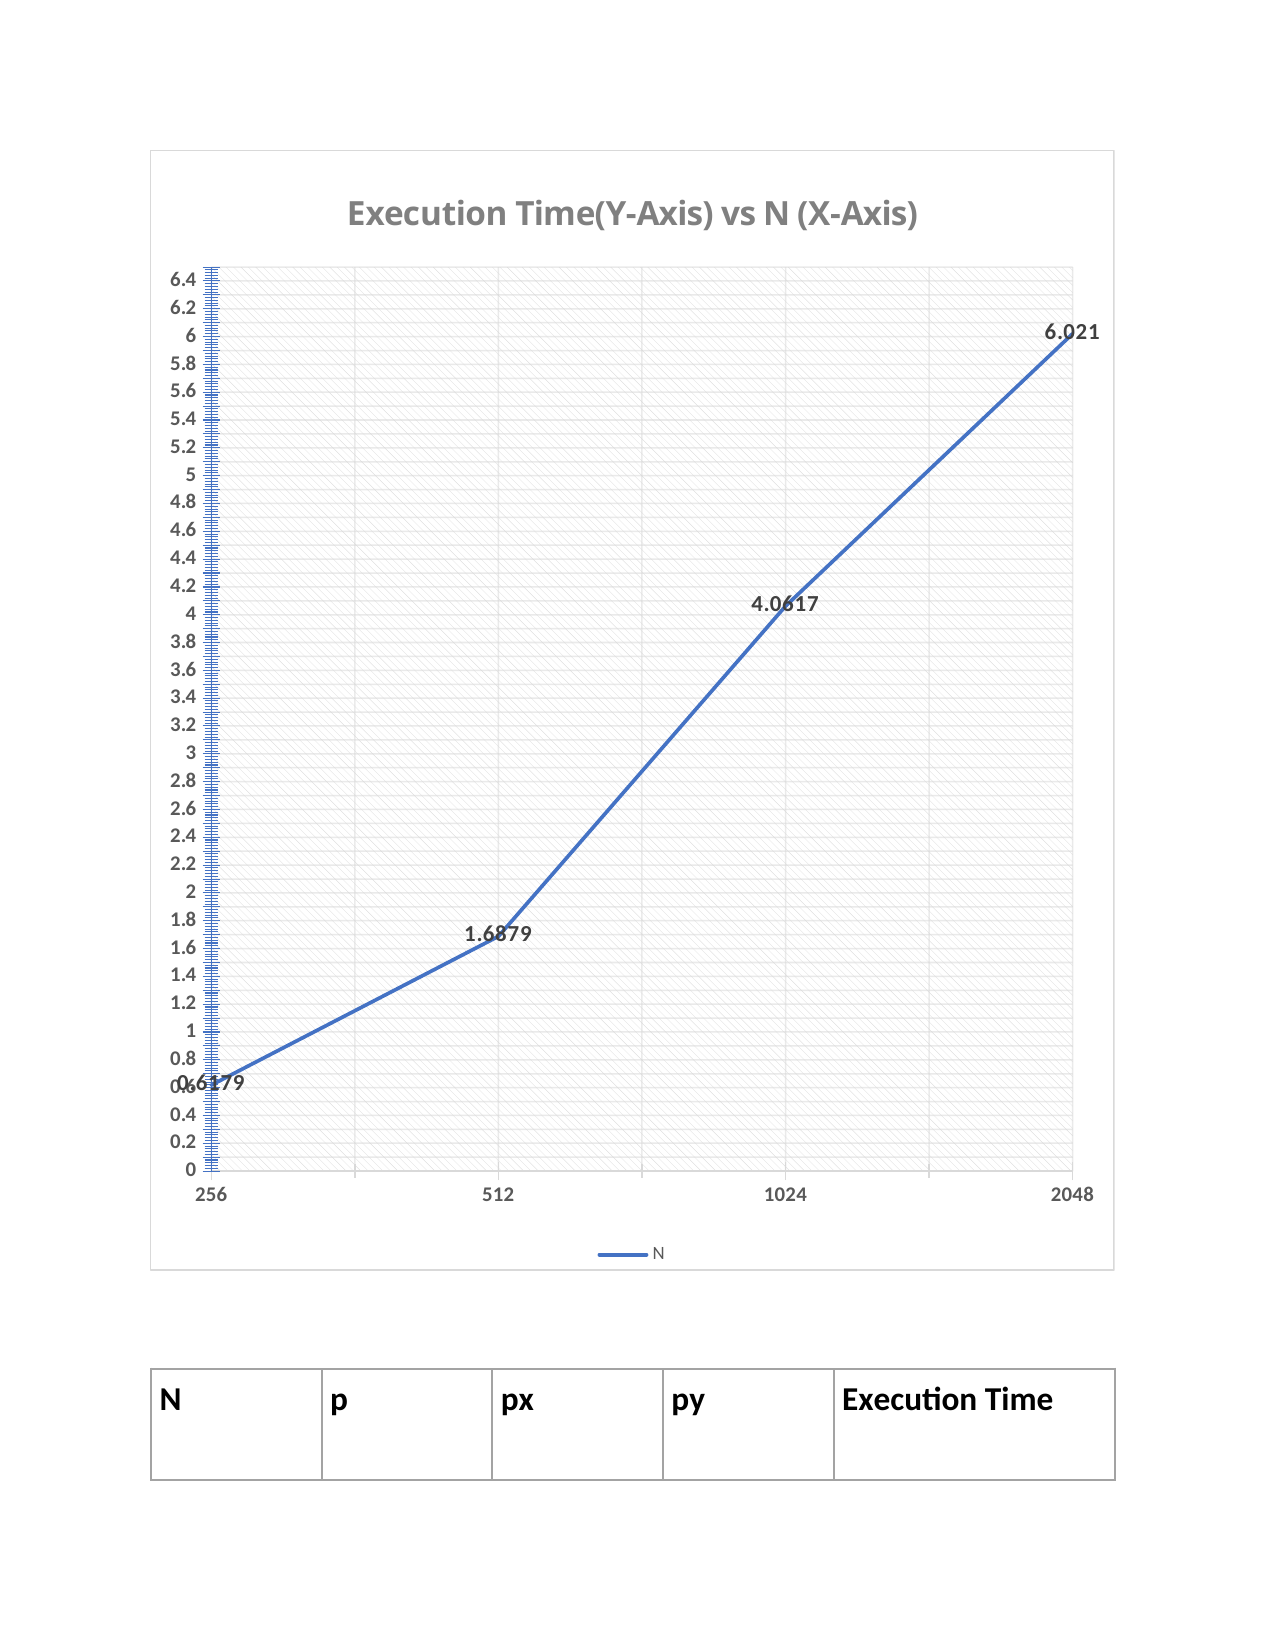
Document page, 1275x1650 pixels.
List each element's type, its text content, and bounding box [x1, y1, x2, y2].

table_header Execution Time [835, 1370, 1114, 1479]
table_header N [152, 1370, 321, 1479]
table_header py [664, 1370, 833, 1479]
table_header px [493, 1370, 662, 1479]
table_header p [323, 1370, 491, 1479]
